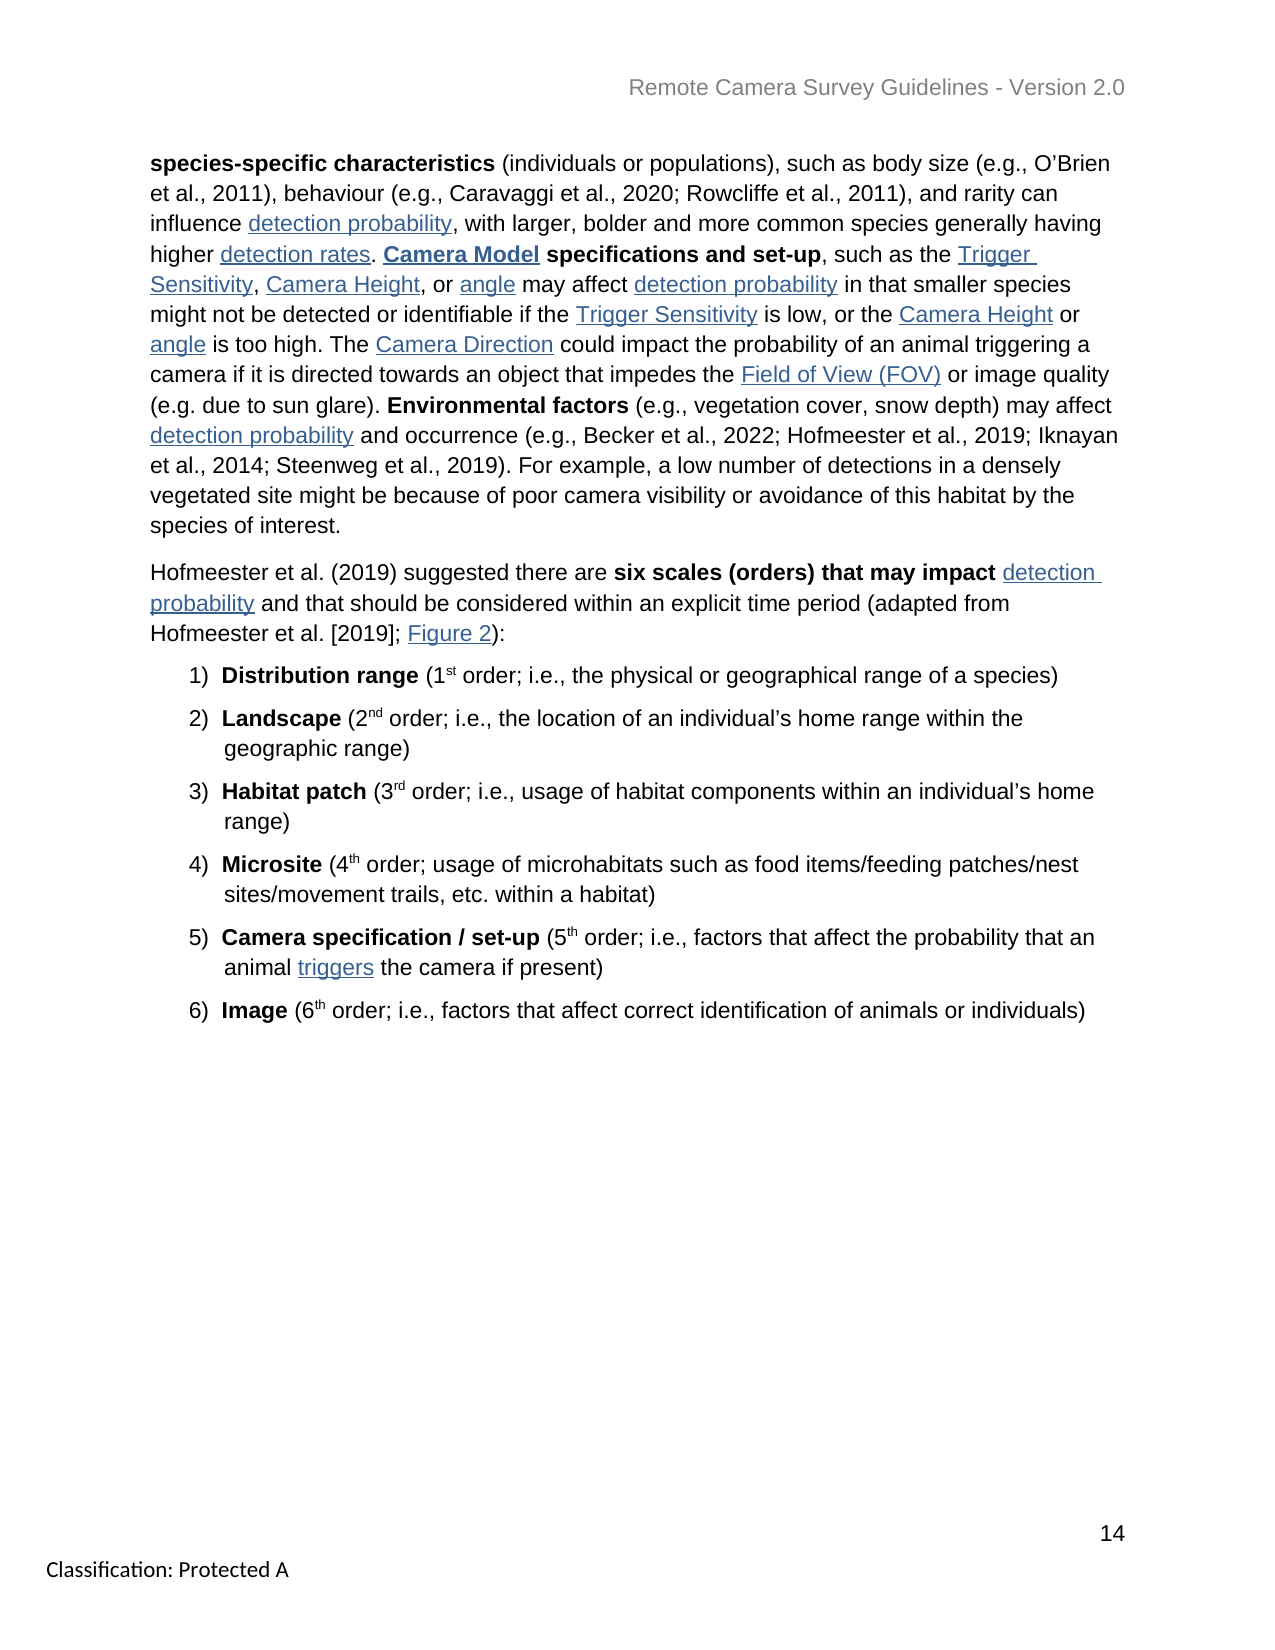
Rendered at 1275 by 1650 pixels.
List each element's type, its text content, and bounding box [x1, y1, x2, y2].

text 2) Landscape (2nd order; i.e., the location of an individual’s home range within the geographic range) [188, 705, 1125, 762]
text Hofmeester et al. (2019) suggested there are six scales (orders) that may impact detection probability and that should be considered within an explicit time period (adapted from Hofmeester et al. [2019]; Figure 2): [150, 559, 1125, 646]
text 6) Image (6th order; i.e., factors that affect correct identification of animals or individuals) [188, 997, 1125, 1023]
text 4) Microsite (4th order; usage of microhabitats such as food items/feeding patches/nest sites/movement trails, etc. within a habitat) [188, 851, 1125, 908]
text 1) Distribution range (1st order; i.e., the physical or geographical range of a species) [188, 662, 1125, 689]
text 3) Habitat patch (3rd order; i.e., usage of habitat components within an individual’s home range) [188, 778, 1125, 835]
text 5) Camera specification / set-up (5th order; i.e., factors that affect the probability that an animal triggers the camera if present) [188, 924, 1125, 981]
